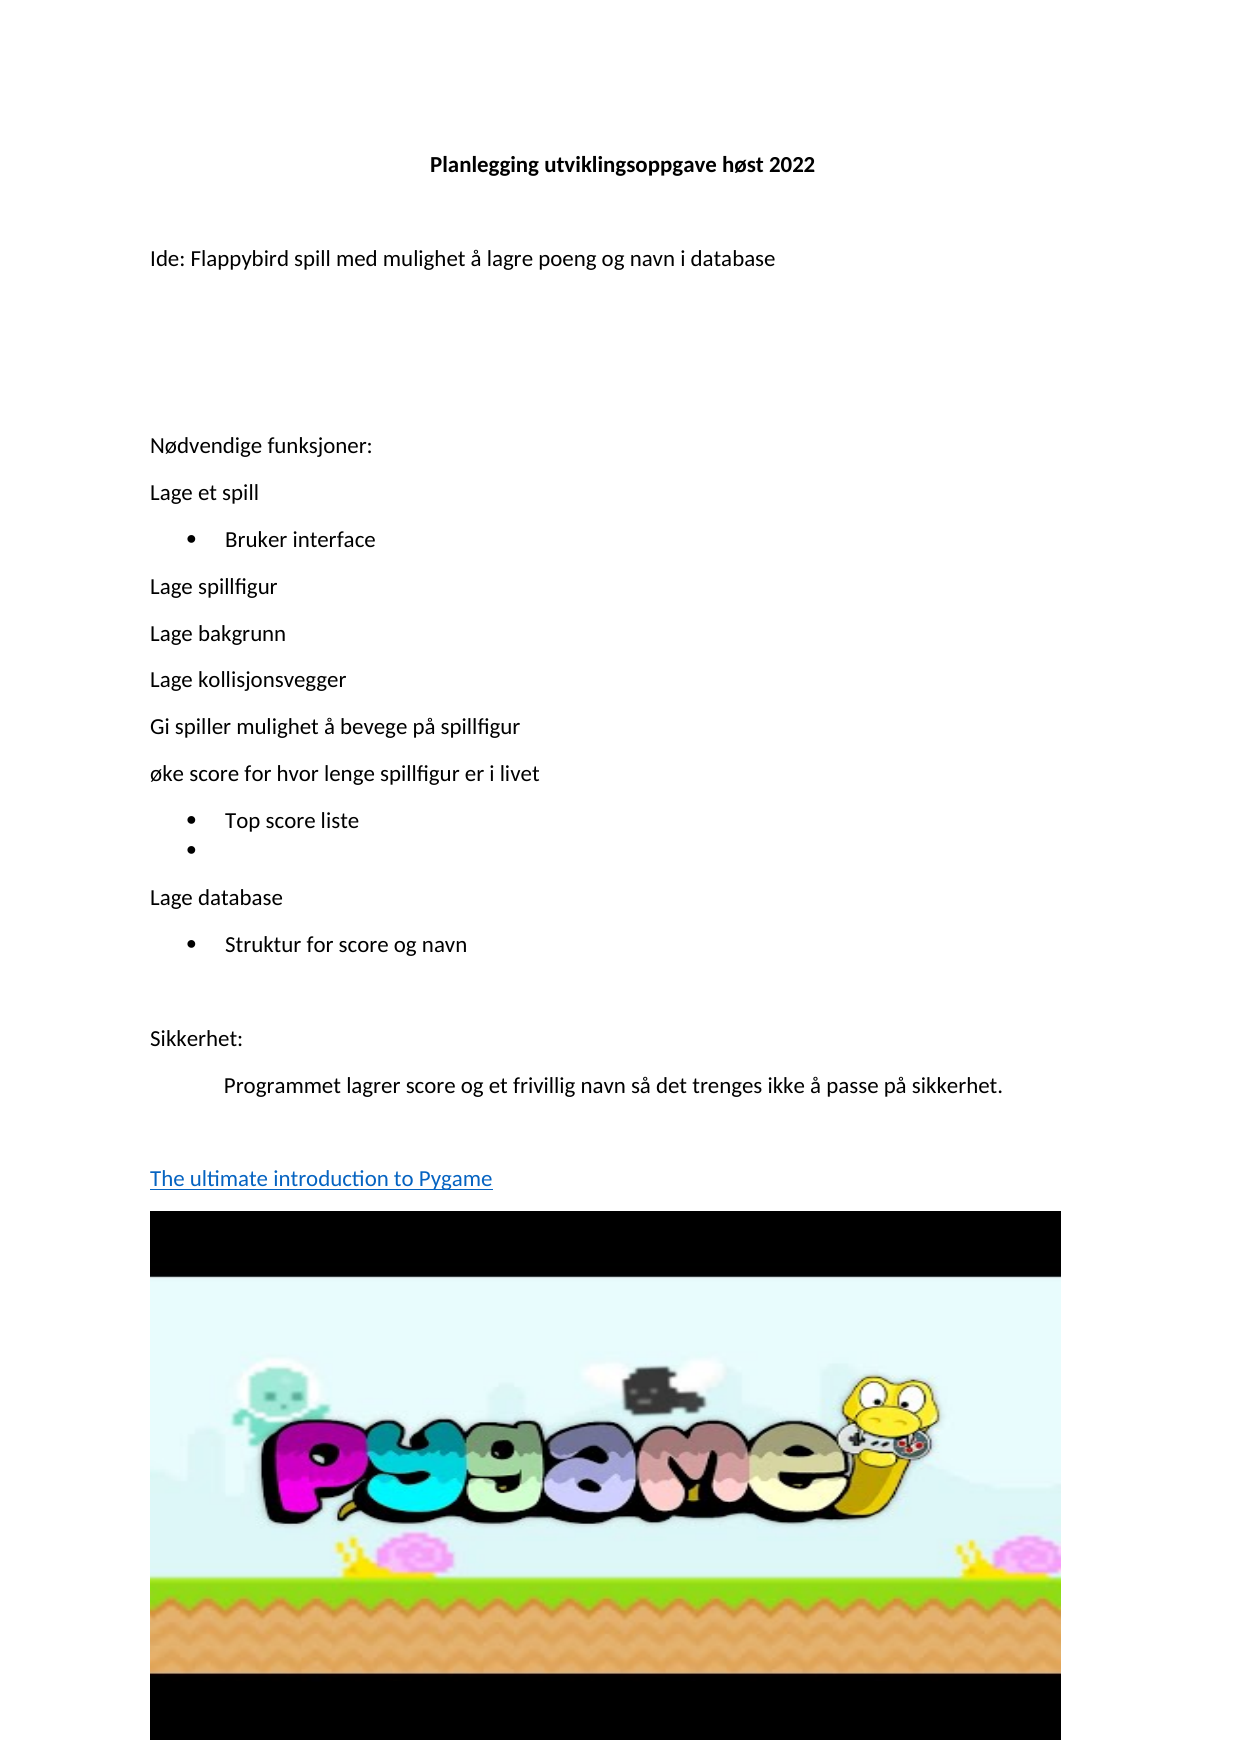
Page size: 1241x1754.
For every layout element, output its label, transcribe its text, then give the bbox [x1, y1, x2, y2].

text Planlegging utviklingsoppgave høst 2022 [150, 150, 1090, 178]
text Lage et spill [150, 478, 1090, 506]
text Ide: Flappybird spill med mulighet å lagre poeng og navn i database [150, 244, 1090, 272]
text Lage bakgrunn [150, 619, 1090, 647]
text Lage spillfigur [150, 572, 1090, 600]
text Sikkerhet: [150, 1024, 1090, 1052]
text Gi spiller mulighet å bevege på spillfigur [150, 712, 1090, 741]
list Bruker interface [187, 525, 1090, 553]
list Top score liste [187, 806, 1090, 834]
text Lage kollisjonsvegger [150, 666, 1090, 694]
list Struktur for score og navn [187, 930, 1090, 958]
text The ultimate introduction to Pygame [150, 1164, 1090, 1193]
text Lage database [150, 883, 1090, 911]
text Programmet lagrer score og et frivillig navn så det trenges ikke å passe på sikkerhet. [150, 1071, 1090, 1099]
text øke score for hvor lenge spillfigur er i livet [150, 759, 1090, 787]
picture [150, 1211, 1061, 1740]
text Nødvendige funksjoner: [150, 431, 1090, 459]
